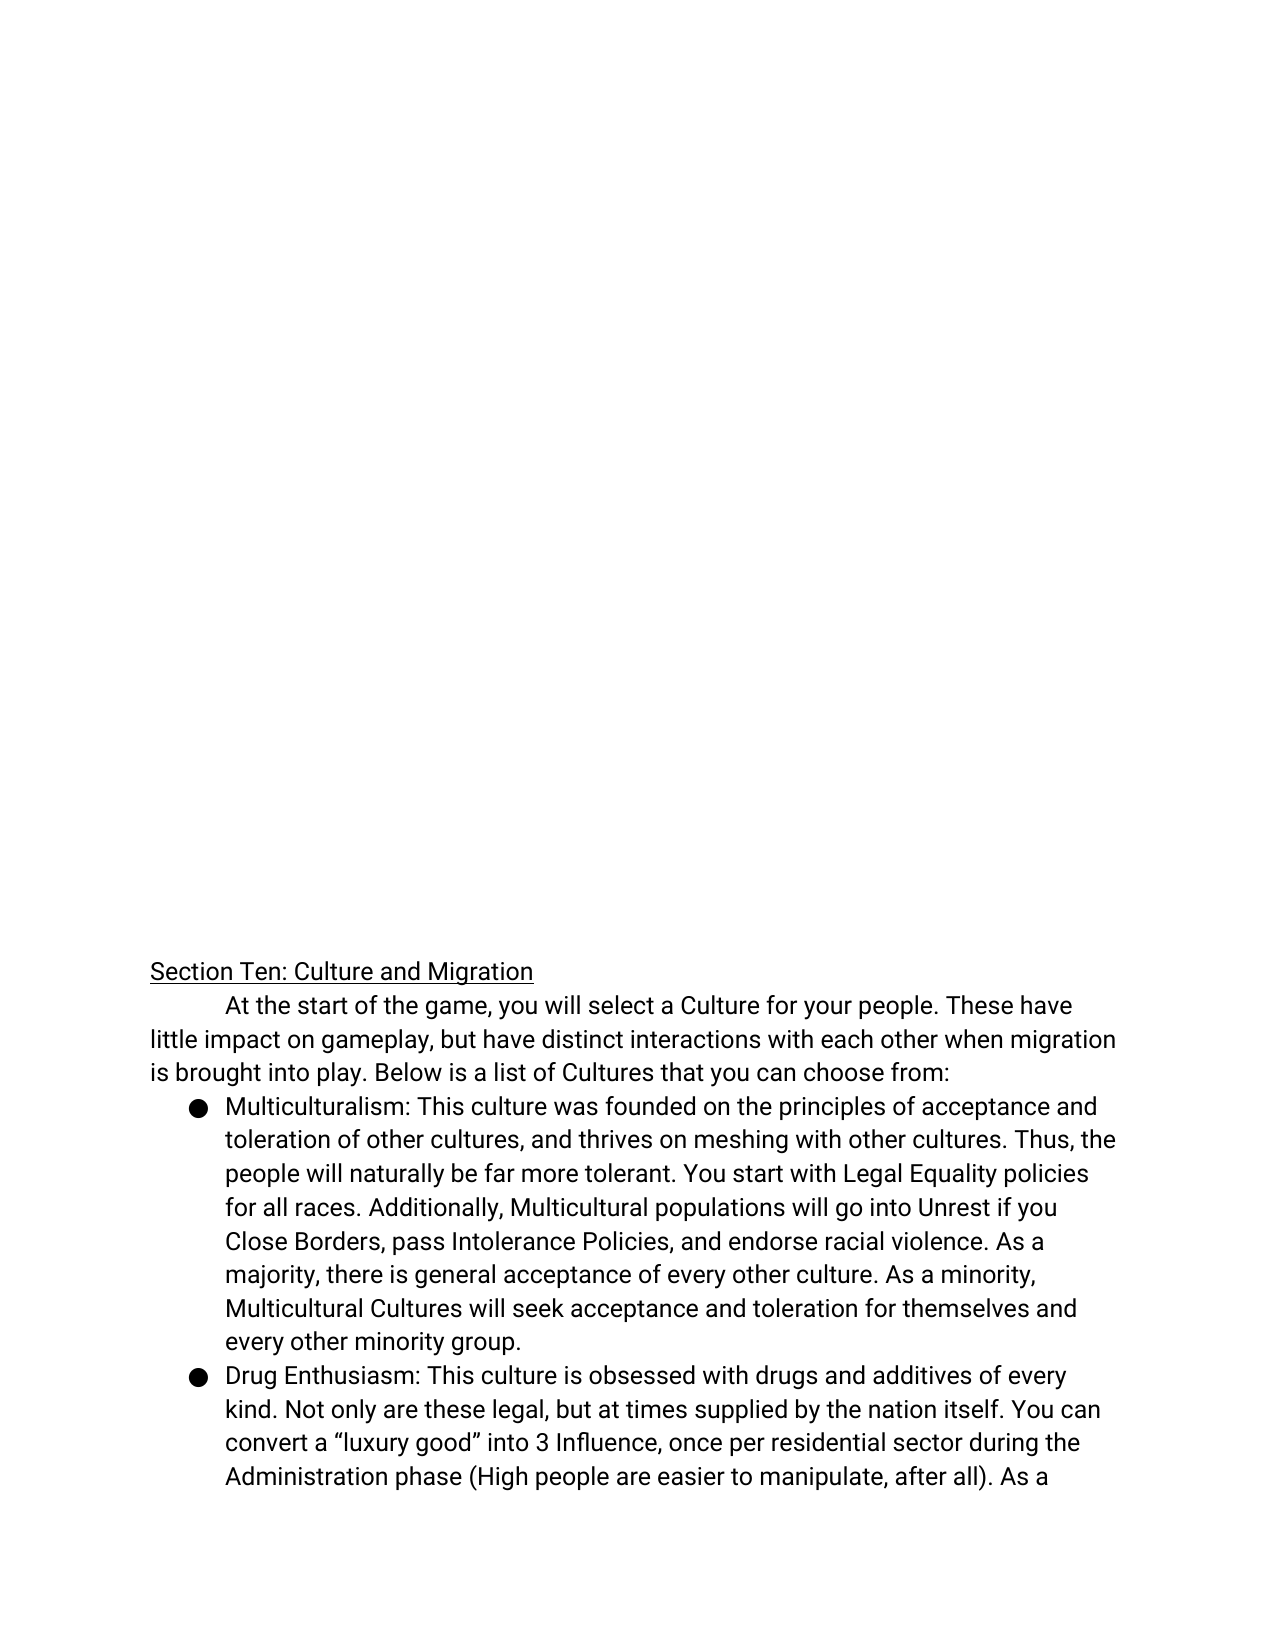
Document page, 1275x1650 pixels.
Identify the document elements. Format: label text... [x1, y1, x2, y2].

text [150, 150, 1125, 1088]
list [187, 1361, 1125, 1491]
list Multiculturalism: This culture was founded on the principles of acceptance and toleration of other cultures, and thrives on meshing with other cultures. Thus, the people will naturally be far more tolerant. You start with Legal Equality policies for all races. Additionally, Multicultural populations will go into Unrest if you Close Borders, pass Intolerance Policies, and endorse racial violence. As a majority, there is general acceptance of every other culture. As a minority, Multicultural Cultures will seek acceptance and toleration for themselves and every other minority group. [187, 1092, 1125, 1357]
